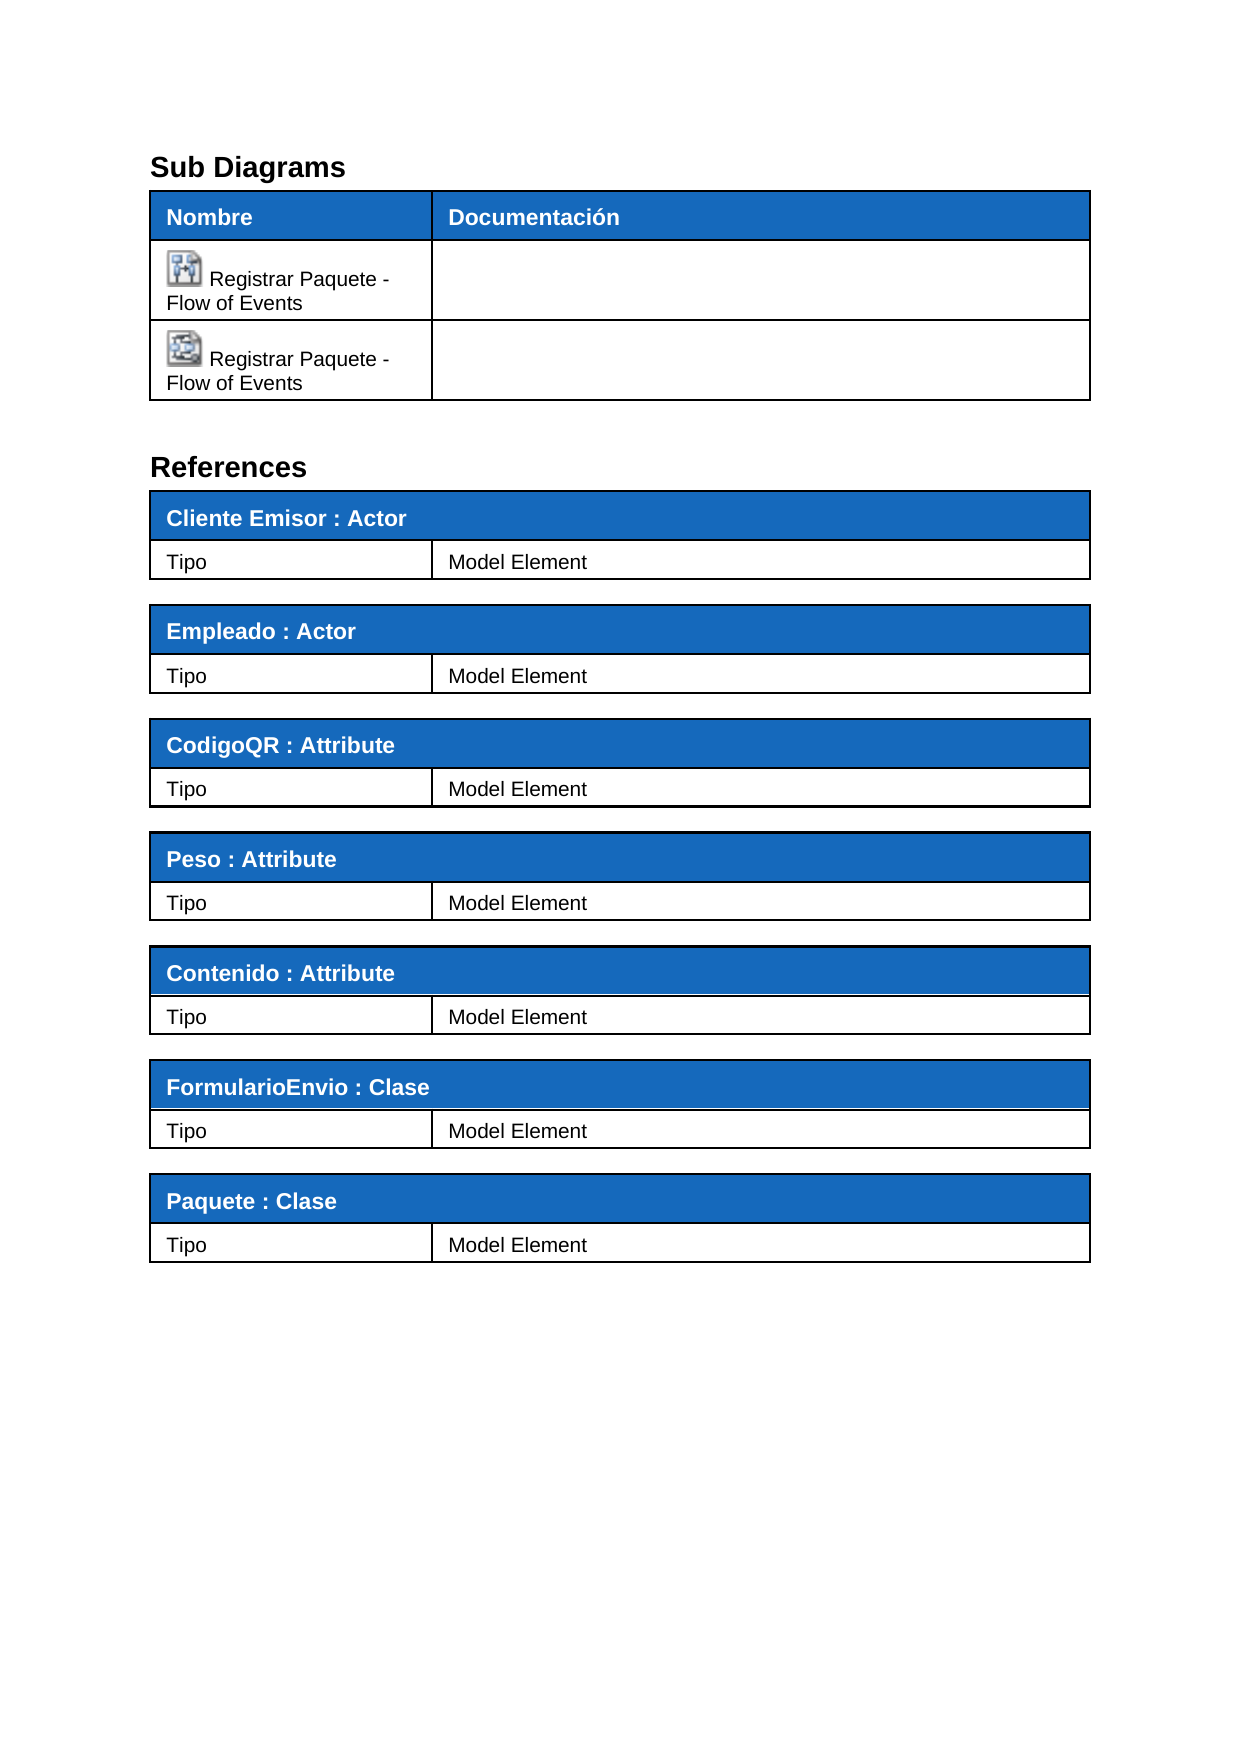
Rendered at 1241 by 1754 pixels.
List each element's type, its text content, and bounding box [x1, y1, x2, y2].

table_header Nombre [151, 192, 431, 239]
table_cell Model Element [433, 1111, 1089, 1147]
table_cell Tipo [151, 883, 431, 919]
table_header Documentación [433, 192, 1089, 239]
table_header Paquete : Clase [151, 1175, 1089, 1222]
table_header FormularioEnvio : Clase [151, 1061, 1089, 1108]
table_cell Tipo [151, 997, 431, 1033]
table_cell Model Element [433, 883, 1089, 919]
table_header Empleado : Actor [151, 606, 1089, 653]
subtitle References [150, 450, 1090, 484]
subtitle Sub Diagrams [150, 150, 1090, 183]
table_cell Model Element [433, 1224, 1089, 1261]
table_cell Tipo [151, 1224, 431, 1261]
picture [166, 329, 204, 367]
table_cell [433, 321, 1089, 399]
table_cell Tipo [151, 769, 431, 805]
table_cell Tipo [151, 655, 431, 692]
table_cell Model Element [433, 541, 1089, 578]
table_cell Model Element [433, 655, 1089, 692]
table_header Cliente Emisor : Actor [151, 492, 1089, 539]
table_cell Registrar Paquete - Flow of Events [151, 321, 431, 399]
table_cell Model Element [433, 997, 1089, 1033]
table_cell [433, 241, 1089, 319]
table_cell Tipo [151, 541, 431, 578]
table_cell Model Element [433, 769, 1089, 805]
table_header Peso : Attribute [151, 834, 1089, 881]
table_cell Tipo [151, 1111, 431, 1147]
picture [166, 249, 204, 287]
table_header CodigoQR : Attribute [151, 720, 1089, 767]
table_cell Registrar Paquete - Flow of Events [151, 241, 431, 319]
table_header Contenido : Attribute [151, 948, 1089, 994]
